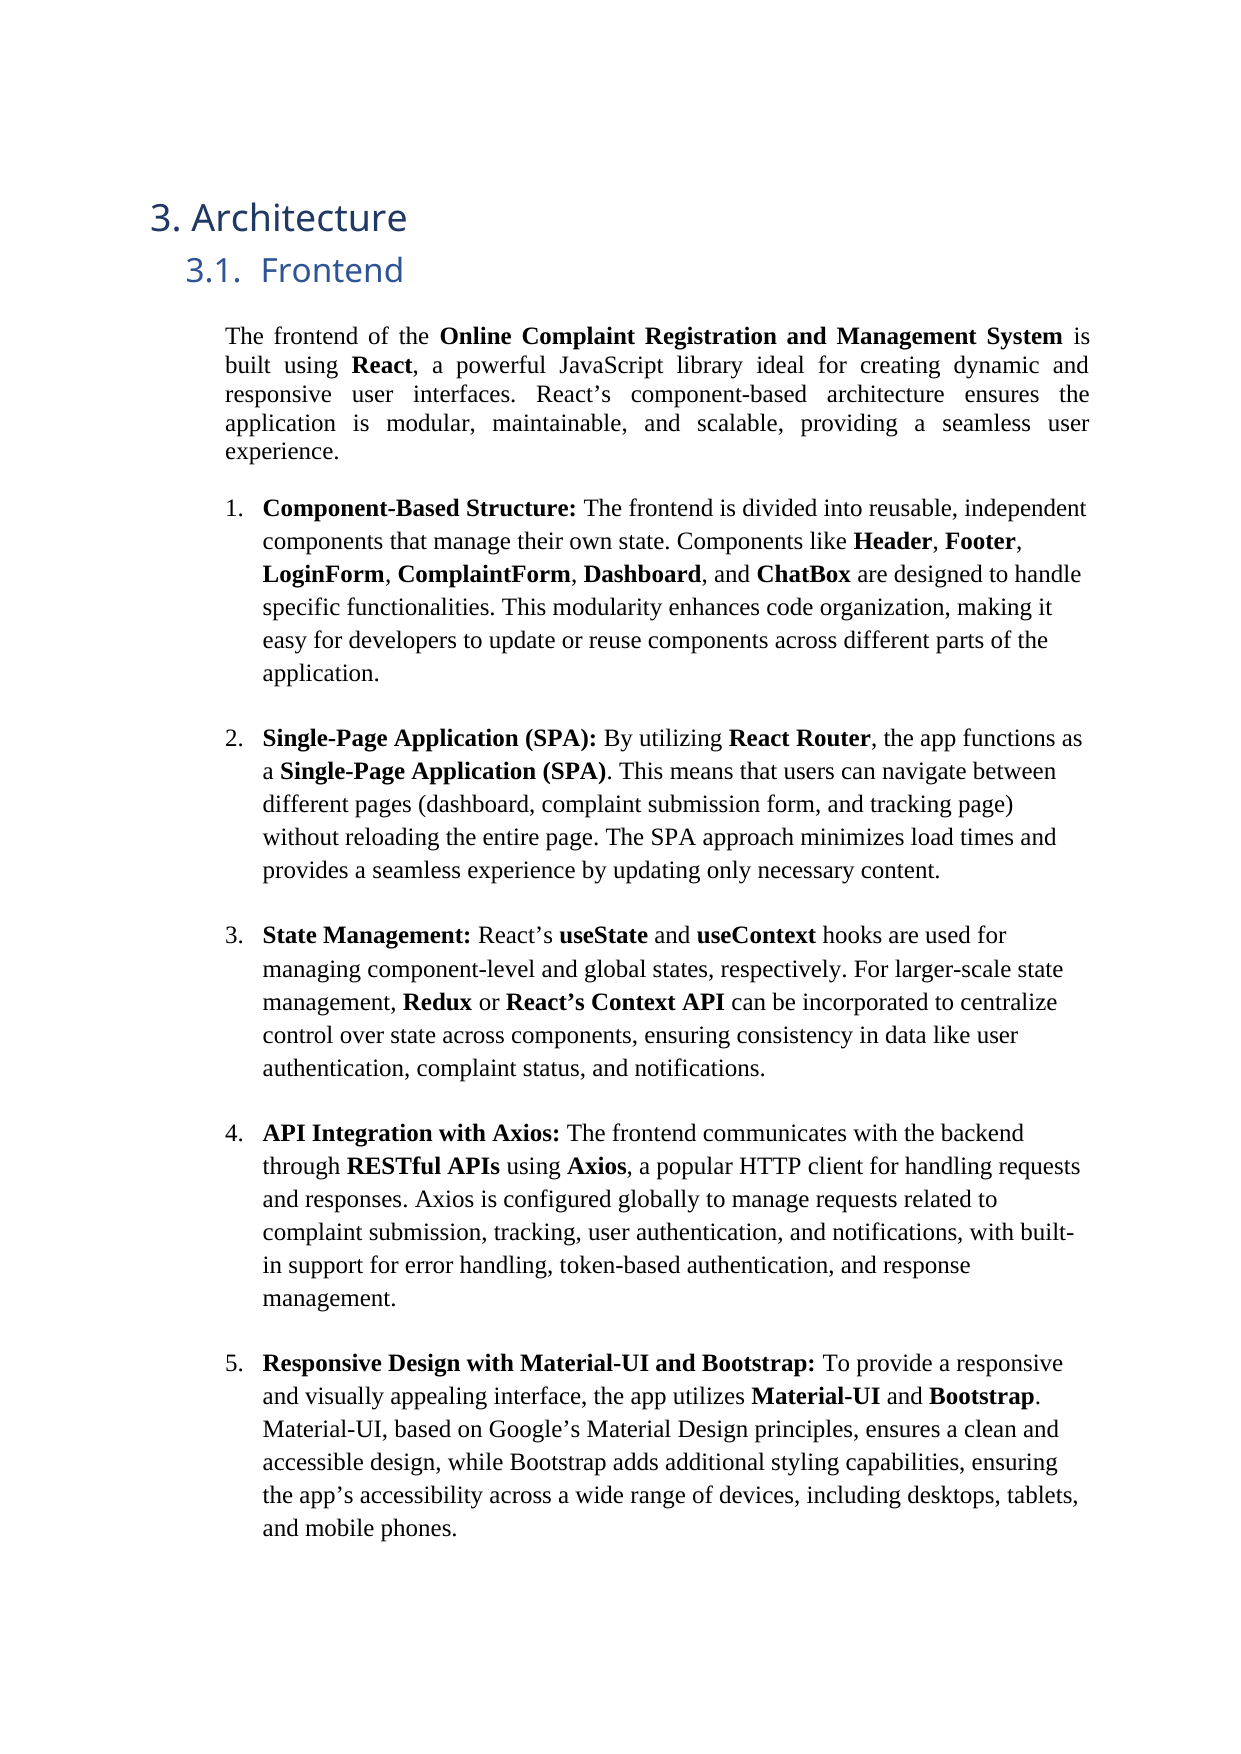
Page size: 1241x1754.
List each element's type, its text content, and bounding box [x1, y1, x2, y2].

subtitle 3. Architecture [150, 192, 1090, 243]
list Responsive Design with Material-UI and Bootstrap: To provide a responsive and visually appealing interface, the app utilizes Material-UI and Bootstrap. Material-UI, based on Google’s Material Design principles, ensures a clean and accessible design, while Bootstrap adds additional styling capabilities, ensuring the app’s accessibility across a wide range of devices, including desktops, tablets, and mobile phones. [225, 1348, 1090, 1574]
list Component-Based Structure: The frontend is divided into reusable, independent components that manage their own state. Components like Header, Footer, LoginForm, ComplaintForm, Dashboard, and ChatBox are designed to handle specific functionalities. This modularity enhances code organization, making it easy for developers to update or reuse components across different parts of the application. [225, 493, 1090, 719]
list API Integration with Axios: The frontend communicates with the backend through RESTful APIs using Axios, a popular HTTP client for handling requests and responses. Axios is configured globally to manage requests related to complaint submission, tracking, user authentication, and notifications, with built-in support for error handling, token-based authentication, and response management. [225, 1118, 1090, 1344]
list The frontend of the Online Complaint Registration and Management System is built using React, a powerful JavaScript library ideal for creating dynamic and responsive user interfaces. React’s component-based architecture ensures the application is modular, maintainable, and scalable, providing a seamless user experience. [225, 321, 1090, 493]
list State Management: React’s useState and useContext hooks are used for managing component-level and global states, respectively. For larger-scale state management, Redux or React’s Context API can be incorporated to centralize control over state across components, ensuring consistency in data like user authentication, complaint status, and notifications. [225, 921, 1090, 1114]
subtitle Frontend [185, 247, 1090, 292]
list Single-Page Application (SPA): By utilizing React Router, the app functions as a Single-Page Application (SPA). This means that users can navigate between different pages (dashboard, complaint submission form, and tracking page) without reloading the entire page. The SPA approach minimizes load times and provides a seamless experience by updating only necessary content. [225, 723, 1090, 916]
